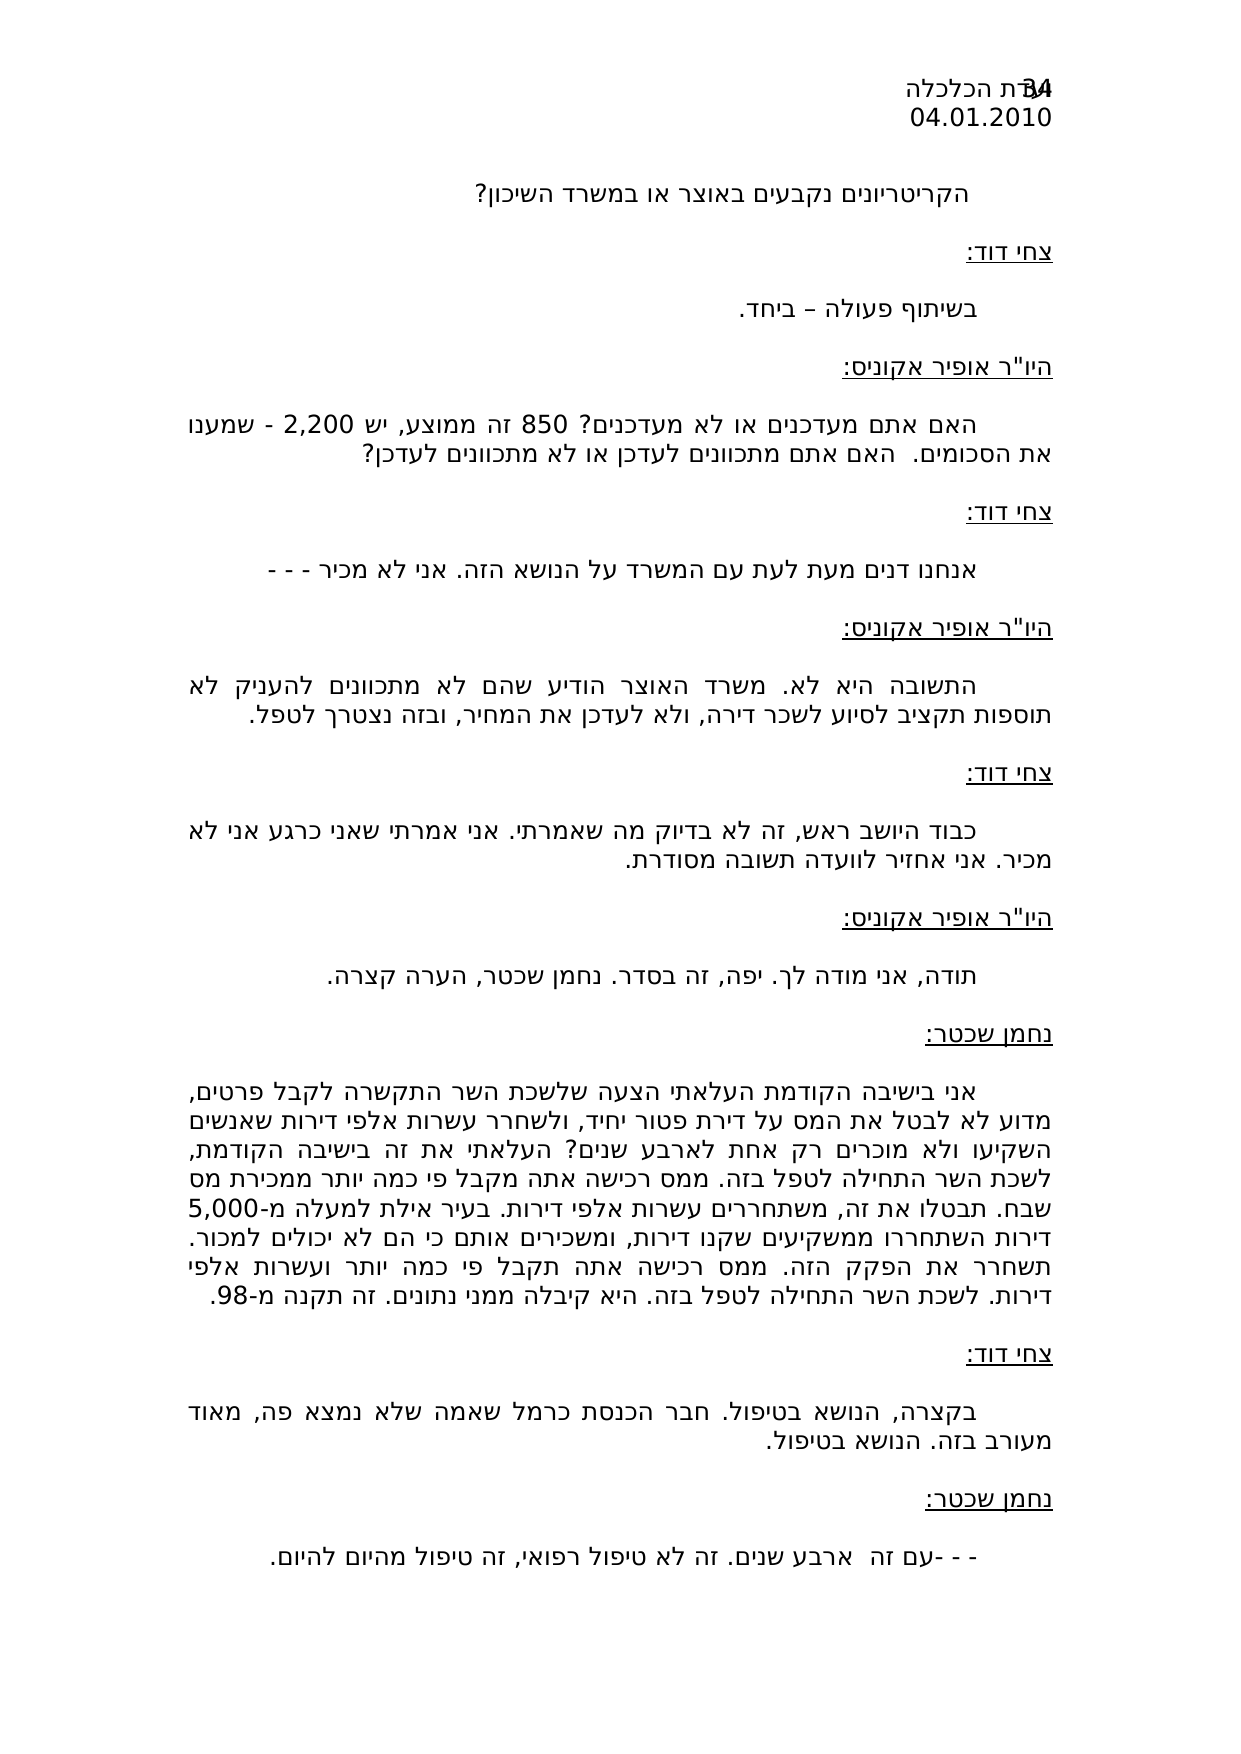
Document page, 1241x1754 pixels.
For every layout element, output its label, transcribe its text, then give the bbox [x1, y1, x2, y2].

text בשיתוף פעולה – ביחד. [187, 294, 1053, 324]
text כבוד היושב ראש, זה לא בדיוק מה שאמרתי. אני אמרתי שאני כרגע אני לא מכיר. אני אחזיר לוועדה תשובה מסודרת. [187, 816, 1053, 874]
text צחי דוד: [187, 1339, 1053, 1368]
text היו"ר אופיר אקוניס: [187, 613, 1053, 642]
text היו"ר אופיר אקוניס: [187, 903, 1053, 932]
text צחי דוד: [187, 237, 1053, 266]
text נחמן שכטר: [187, 1019, 1053, 1048]
text אנחנו דנים מעת לעת עם המשרד על הנושא הזה. אני לא מכיר - - - [187, 555, 1053, 584]
text התשובה היא לא. משרד האוצר הודיע שהם לא מתכוונים להעניק לא תוספות תקציב לסיוע לשכר דירה, ולא לעדכן את המחיר, ובזה נצטרך לטפל. [187, 671, 1053, 729]
text צחי דוד: [187, 758, 1053, 787]
text אני בישיבה הקודמת העלאתי הצעה שלשכת השר התקשרה לקבל פרטים, מדוע לא לבטל את המס על דירת פטור יחיד, ולשחרר עשרות אלפי דירות שאנשים השקיעו ולא מוכרים רק אחת לארבע שנים? העלאתי את זה בישיבה הקודמת, לשכת השר התחילה לטפל בזה. ממס רכישה אתה מקבל פי כמה יותר ממכירת מס שבח. תבטלו את זה, משתחררים עשרות אלפי דירות. בעיר אילת למעלה מ-5,000 דירות השתחררו ממשקיעים שקנו דירות, ומשכירים אותם כי הם לא יכולים למכור. תשחרר את הפקק הזה. ממס רכישה אתה תקבל פי כמה יותר ועשרות אלפי דירות. לשכת השר התחילה לטפל בזה. היא קיבלה ממני נתונים. זה תקנה מ-98. [187, 1077, 1053, 1310]
text צחי דוד: [187, 497, 1053, 527]
text הקריטריונים נקבעים באוצר או במשרד השיכון? [187, 179, 1053, 208]
text בקצרה, הנושא בטיפול. חבר הכנסת כרמל שאמה שלא נמצא פה, מאוד מעורב בזה. הנושא בטיפול. [187, 1397, 1053, 1455]
text - - -עם זה ארבע שנים. זה לא טיפול רפואי, זה טיפול מהיום להיום. [187, 1542, 1053, 1571]
text האם אתם מעדכנים או לא מעדכנים? 850 זה ממוצע, יש 2,200 - שמענו את הסכומים. האם אתם מתכוונים לעדכן או לא מתכוונים לעדכן? [187, 410, 1053, 469]
text נחמן שכטר: [187, 1484, 1053, 1513]
text היו"ר אופיר אקוניס: [187, 352, 1053, 382]
text תודה, אני מודה לך. יפה, זה בסדר. נחמן שכטר, הערה קצרה. [187, 961, 1053, 990]
